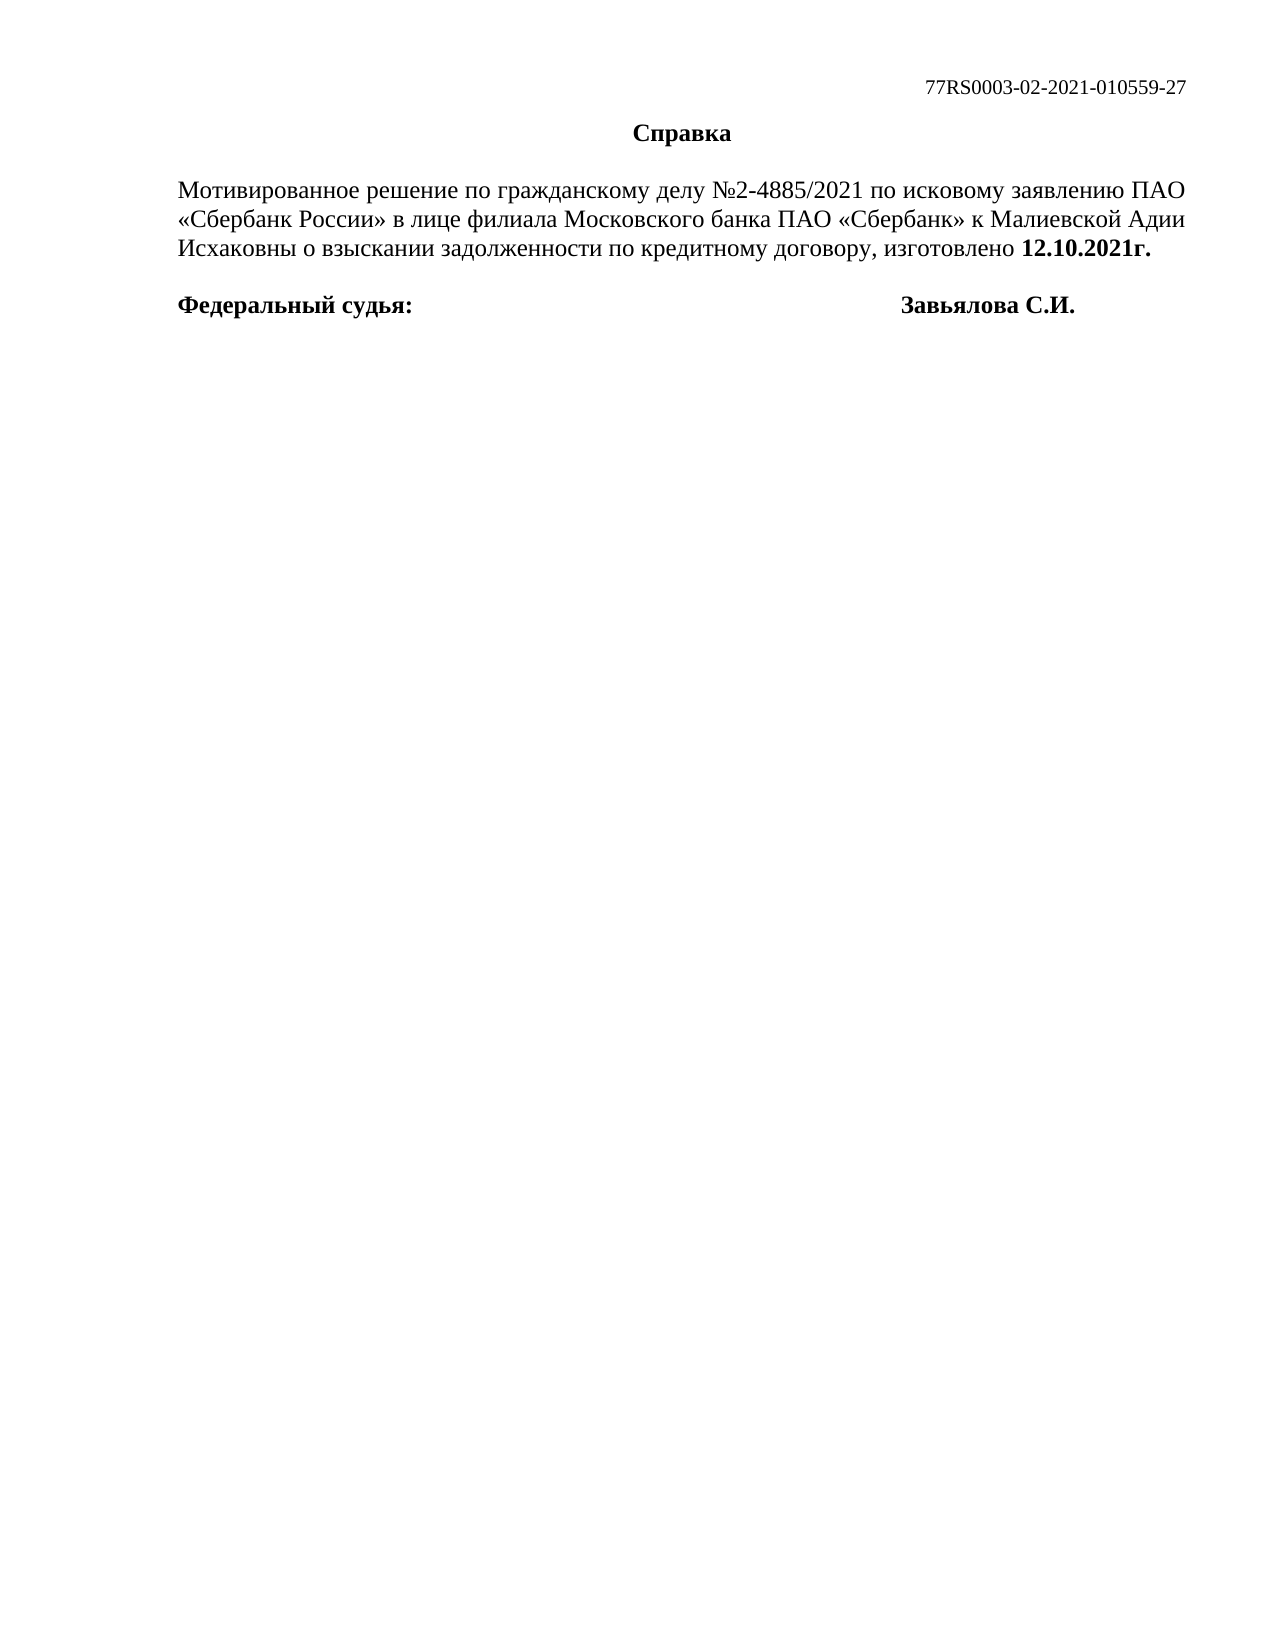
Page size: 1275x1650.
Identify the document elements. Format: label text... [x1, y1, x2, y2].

text Мотивированное решение по гражданскому делу №2-4885/2021 по исковому заявлению ПАО «Сбербанк России» в лице филиала Московского банка ПАО «Сбербанк» к Малиевской Адии Исхаковны о взыскании задолженности по кредитному договору, изготовлено 12.10.2021г. [177, 176, 1186, 262]
text Справка [177, 118, 1186, 147]
text Федеральный судья: Завьялова С.И. [177, 291, 1186, 319]
